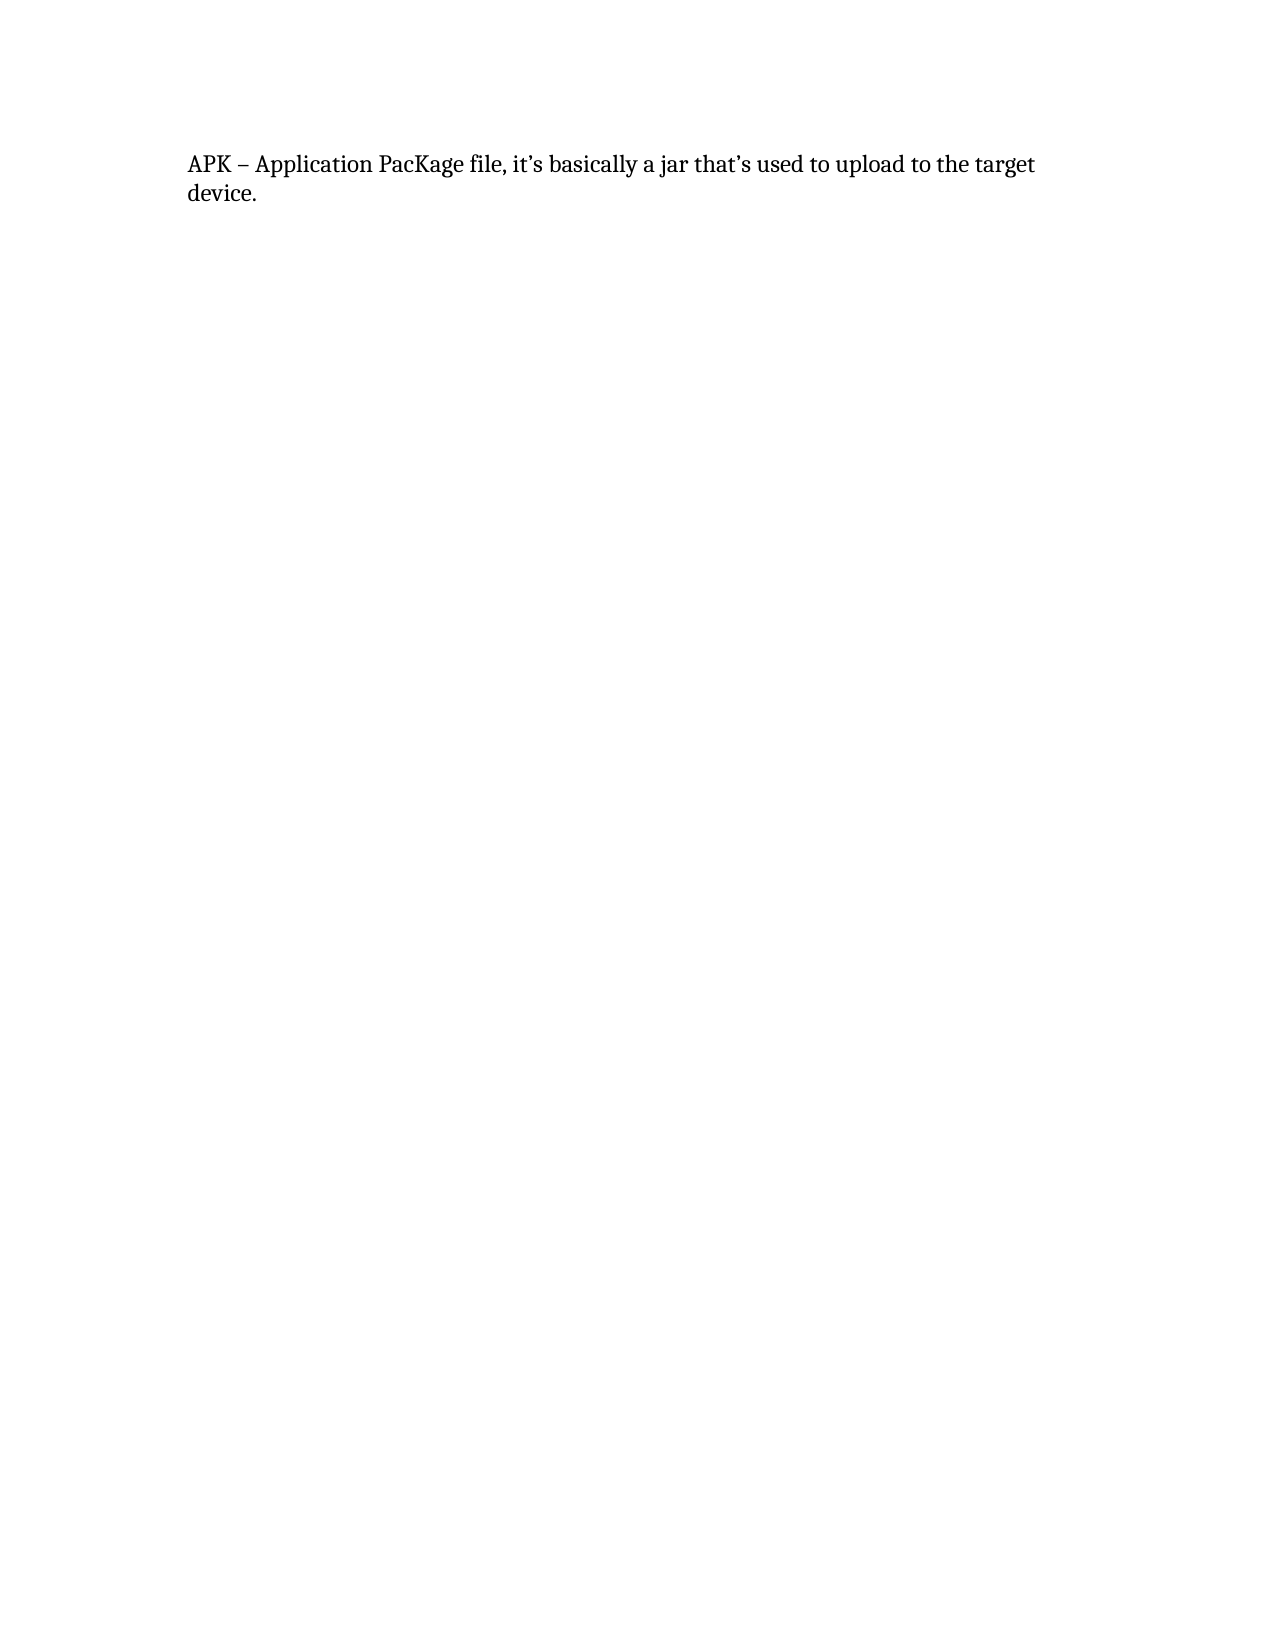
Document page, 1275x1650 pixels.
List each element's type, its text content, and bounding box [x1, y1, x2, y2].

text APK – Application PacKage file, it’s basically a jar that’s used to upload to the target device. [187, 150, 1087, 207]
